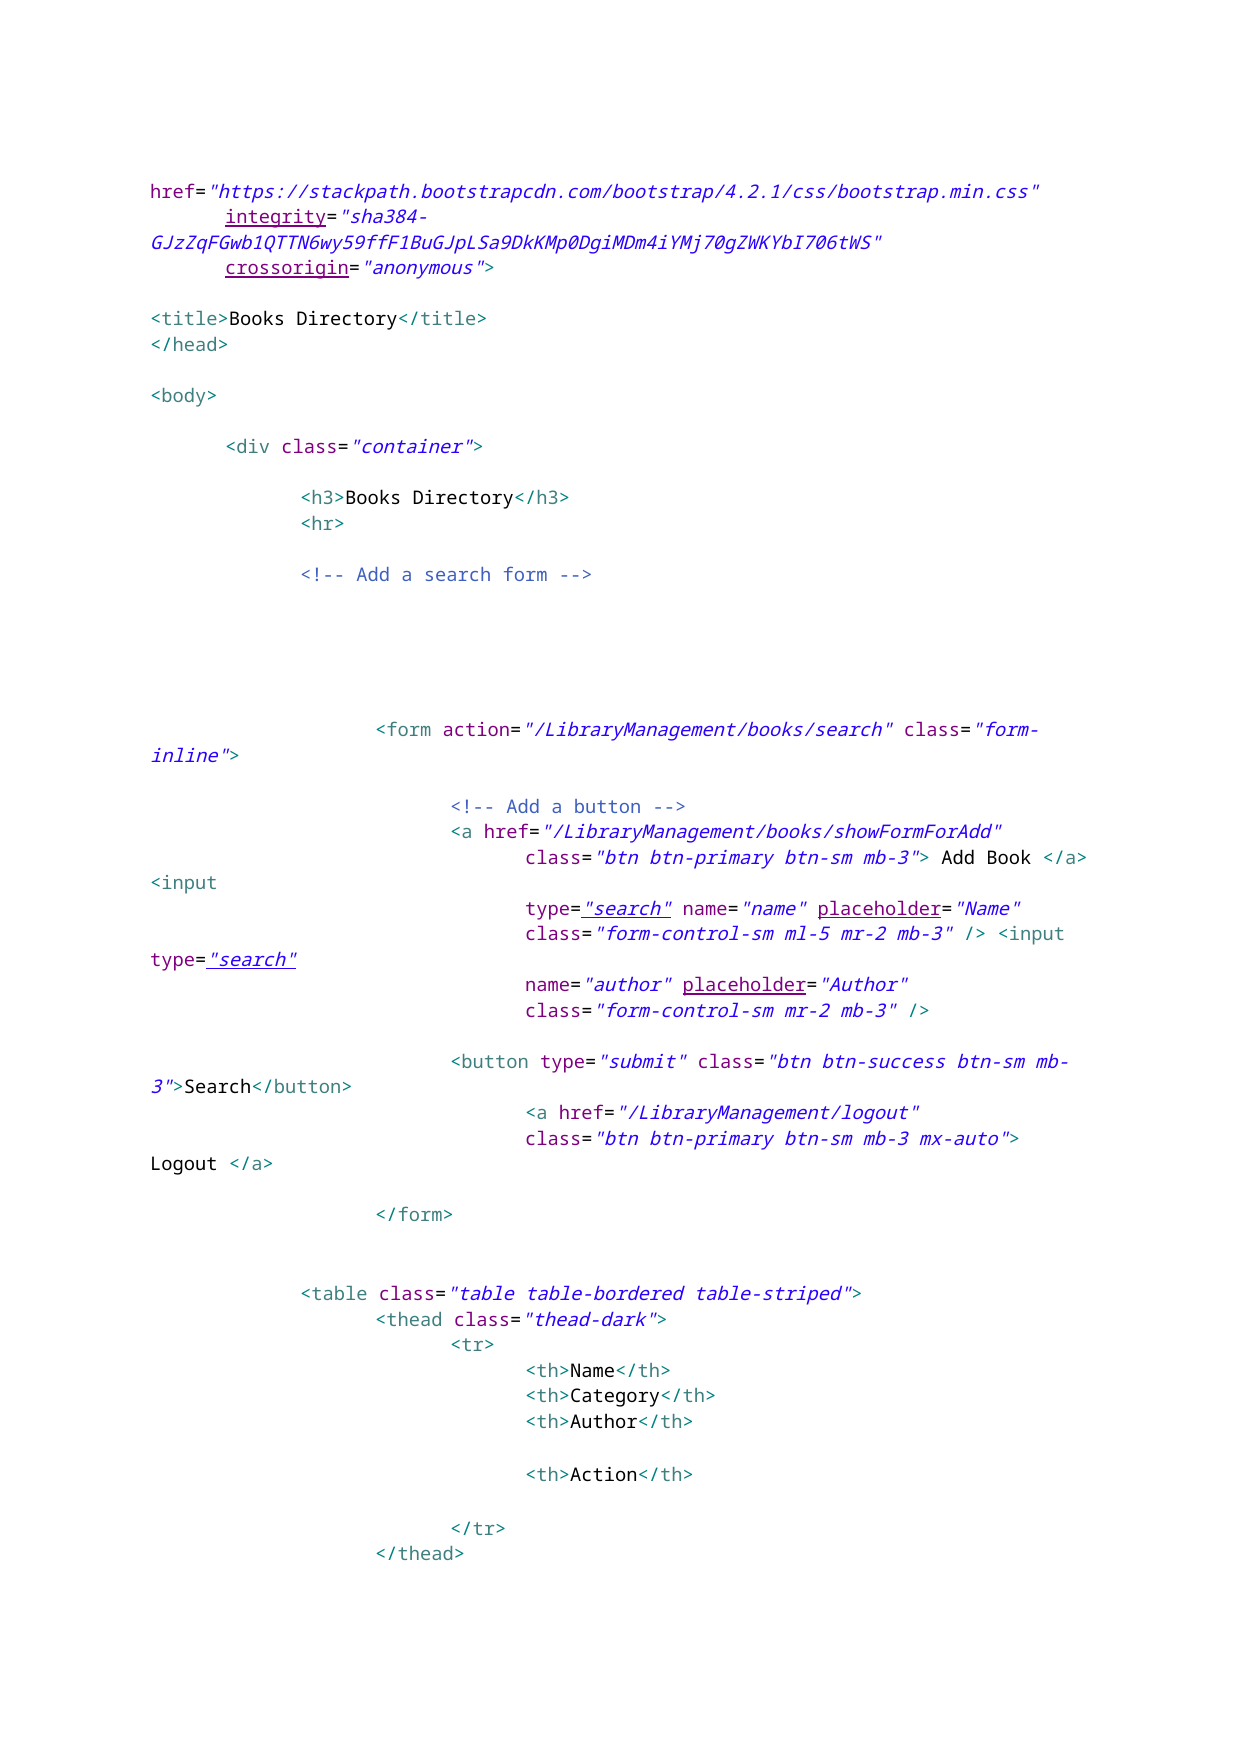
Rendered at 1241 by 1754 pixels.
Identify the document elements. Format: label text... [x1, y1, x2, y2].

text <!-- Add a button --> [150, 793, 1090, 818]
text <th>Author</th> [150, 1408, 1090, 1433]
text </form> [150, 1201, 1090, 1227]
text <title>Books Directory</title> [150, 306, 1090, 331]
text <!-- Add a search form --> [150, 561, 1090, 586]
text <th>Name</th> [150, 1357, 1090, 1382]
text href="https://stackpath.bootstrapcdn.com/bootstrap/4.2.1/css/bootstrap.min.css" [150, 150, 1090, 203]
text name="author" placeholder="Author" [150, 972, 1090, 997]
text </head> [150, 331, 1090, 357]
text </tr> [150, 1515, 1090, 1541]
text <table class="table table-bordered table-striped"> [150, 1280, 1090, 1306]
text type="search" name="name" placeholder="Name" [150, 895, 1090, 921]
text <a href="/LibraryManagement/books/showFormForAdd" [150, 818, 1090, 844]
text <a href="/LibraryManagement/logout" [150, 1099, 1090, 1125]
text class="btn btn-primary btn-sm mb-3"> Add Book </a> <input [150, 844, 1090, 895]
text <div class="container"> [150, 433, 1090, 459]
text <th>Category</th> [150, 1382, 1090, 1408]
text <thead class="thead-dark"> [150, 1306, 1090, 1331]
text class="form-control-sm ml-5 mr-2 mb-3" /> <input type="search" [150, 921, 1090, 972]
text class="form-control-sm mr-2 mb-3" /> [150, 997, 1090, 1023]
text class="btn btn-primary btn-sm mb-3 mx-auto"> Logout </a> [150, 1125, 1090, 1176]
text <hr> [150, 510, 1090, 535]
text crossorigin="anonymous"> [150, 254, 1090, 280]
text <th>Action</th> [150, 1462, 1090, 1487]
text <tr> [150, 1331, 1090, 1357]
text </thead> [150, 1541, 1090, 1566]
text <body> [150, 382, 1090, 408]
text <form action="/LibraryManagement/books/search" class="form-inline"> [150, 716, 1090, 767]
text integrity="sha384-GJzZqFGwb1QTTN6wy59ffF1BuGJpLSa9DkKMp0DgiMDm4iYMj70gZWKYbI706tWS" [150, 203, 1090, 254]
text <button type="submit" class="btn btn-success btn-sm mb-3">Search</button> [150, 1048, 1090, 1099]
text <h3>Books Directory</h3> [150, 484, 1090, 510]
